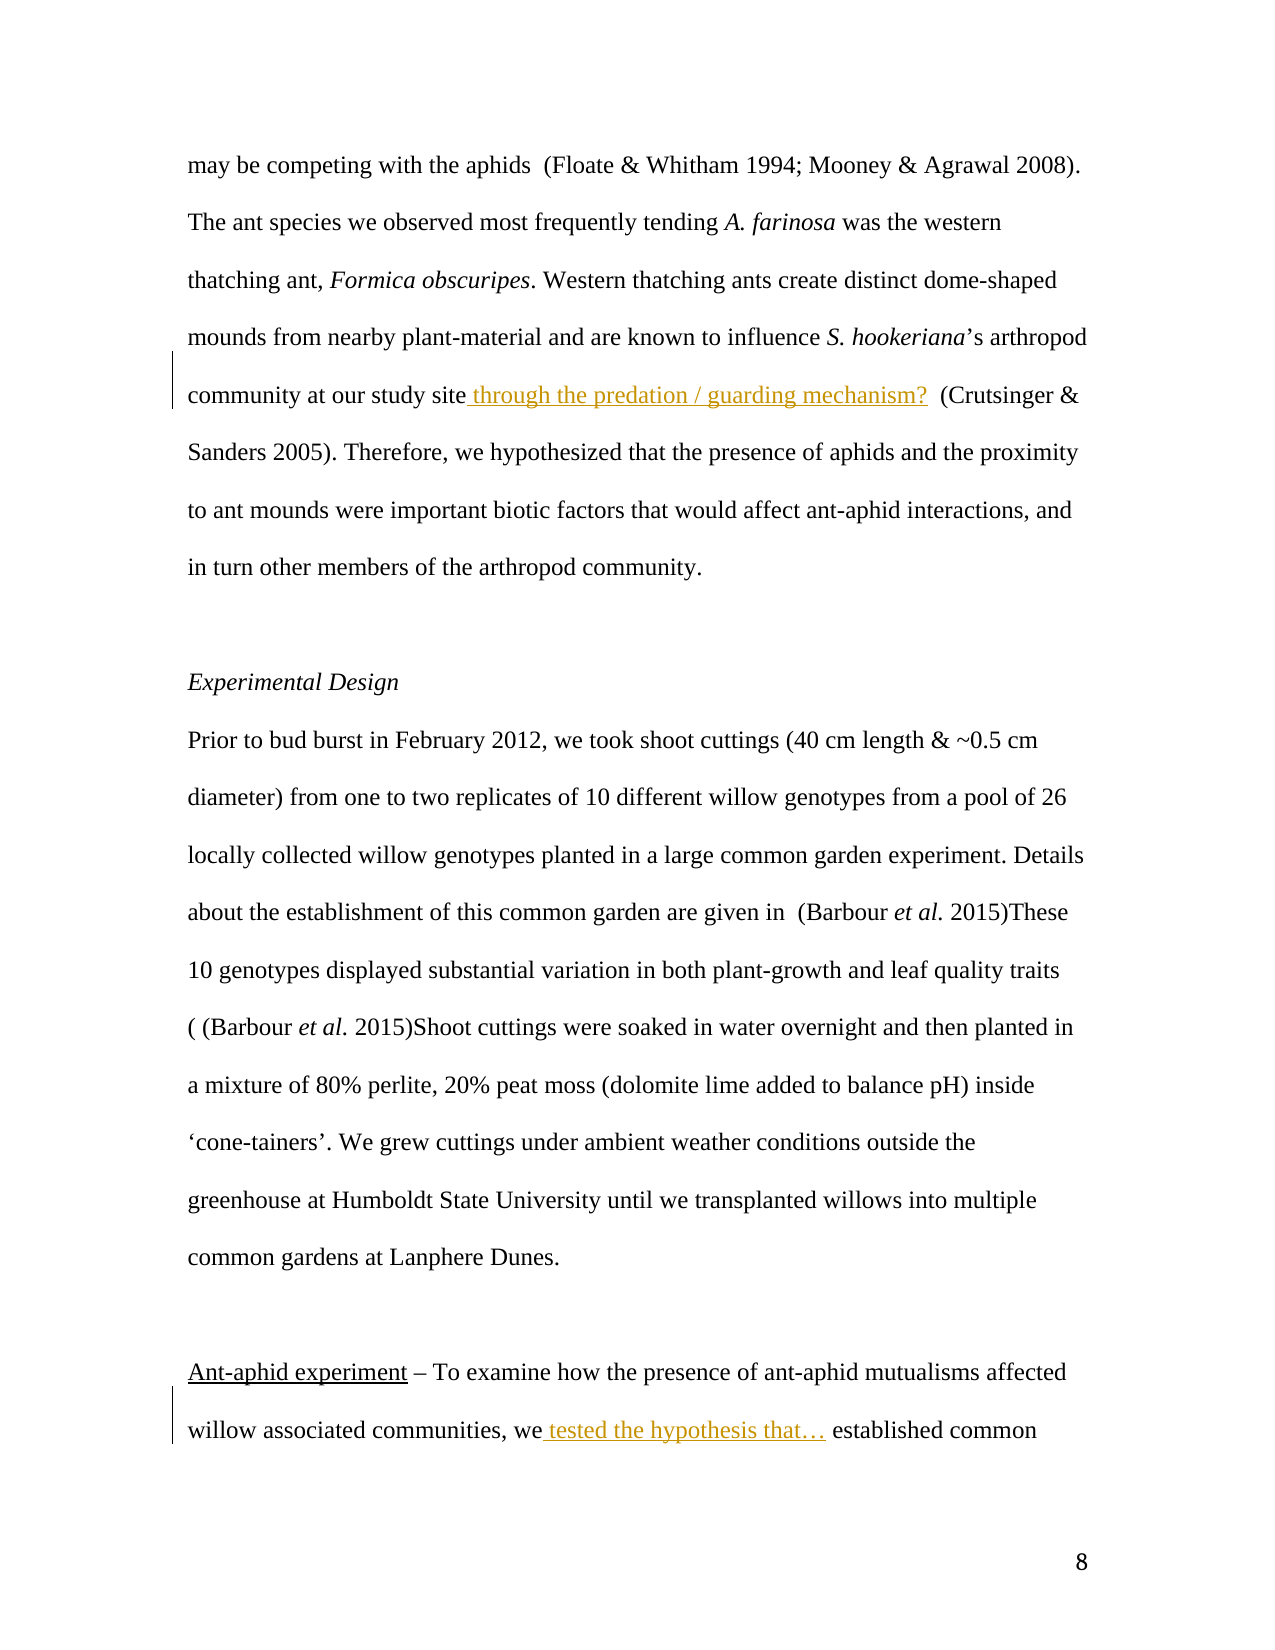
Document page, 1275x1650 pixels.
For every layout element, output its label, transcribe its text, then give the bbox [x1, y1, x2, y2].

text Experimental Design [187, 667, 1088, 696]
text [187, 1357, 1088, 1444]
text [187, 150, 1088, 581]
text Prior to bud burst in February 2012, we took shoot cuttings (40 cm length & ~0.5 cm diameter) from one to two replicates of 10 different willow genotypes from a pool of 26 locally collected willow genotypes planted in a large common garden experiment. Details about the establishment of this common garden are given in (Barbour et al. 2015)These 10 genotypes displayed substantial variation in both plant-growth and leaf quality traits ( (Barbour et al. 2015)Shoot cuttings were soaked in water overnight and then planted in a mixture of 80% perlite, 20% peat moss (dolomite lime added to balance pH) inside ‘cone-tainers’. We grew cuttings under ambient weather conditions outside the greenhouse at Humboldt State University until we transplanted willows into multiple common gardens at Lanphere Dunes. [187, 725, 1088, 1271]
